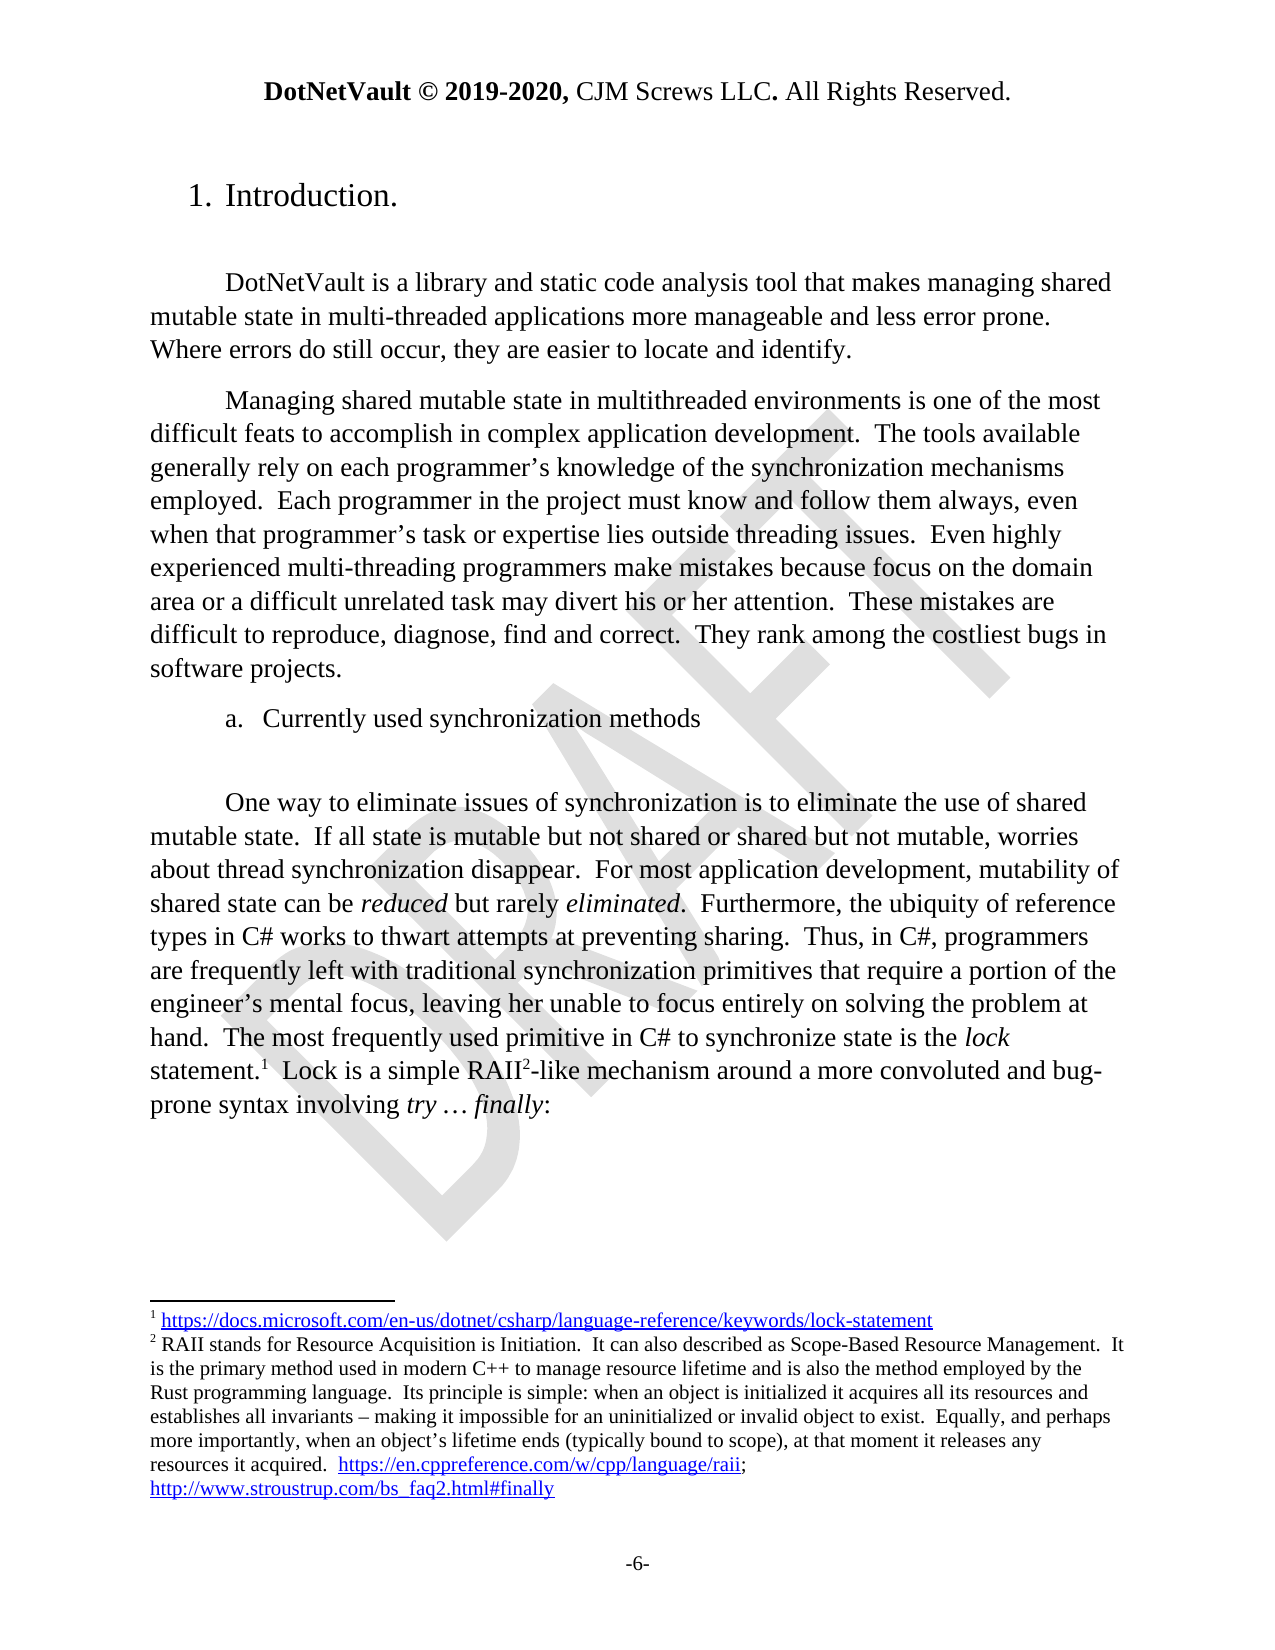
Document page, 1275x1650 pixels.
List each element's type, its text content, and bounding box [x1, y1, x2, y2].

subtitle Introduction. [187, 175, 1125, 213]
text One way to eliminate issues of synchronization is to eliminate the use of shared mutable state. If all state is mutable but not shared or shared but not mutable, worries about thread synchronization disappear. For most application development, mutability of shared state can be reduced but rarely eliminated. Furthermore, the ubiquity of reference types in C# works to thwart attempts at preventing sharing. Thus, in C#, programmers are frequently left with traditional synchronization primitives that require a portion of the engineer’s mental focus, leaving her unable to focus entirely on solving the problem at hand. The most frequently used primitive in C# to synchronize state is the lock statement. Lock is a simple RAII-like mechanism around a more convoluted and bug-prone syntax involving try … finally: [150, 786, 1125, 1119]
text DotNetVault is a library and static code analysis tool that makes managing shared mutable state in multi-threaded applications more manageable and less error prone. Where errors do still occur, they are easier to locate and identify. [150, 267, 1125, 365]
text Managing shared mutable state in multithreaded environments is one of the most difficult feats to accomplish in complex application development. The tools available generally rely on each programmer’s knowledge of the synchronization mechanisms employed. Each programmer in the project must know and follow them always, even when that programmer’s task or expertise lies outside threading issues. Even highly experienced multi-threading programmers make mistakes because focus on the domain area or a difficult unrelated task may divert his or her attention. These mistakes are difficult to reproduce, diagnose, find and correct. They rank among the costliest bugs in software projects. [150, 384, 1125, 683]
subtitle Currently used synchronization methods [225, 702, 1125, 733]
